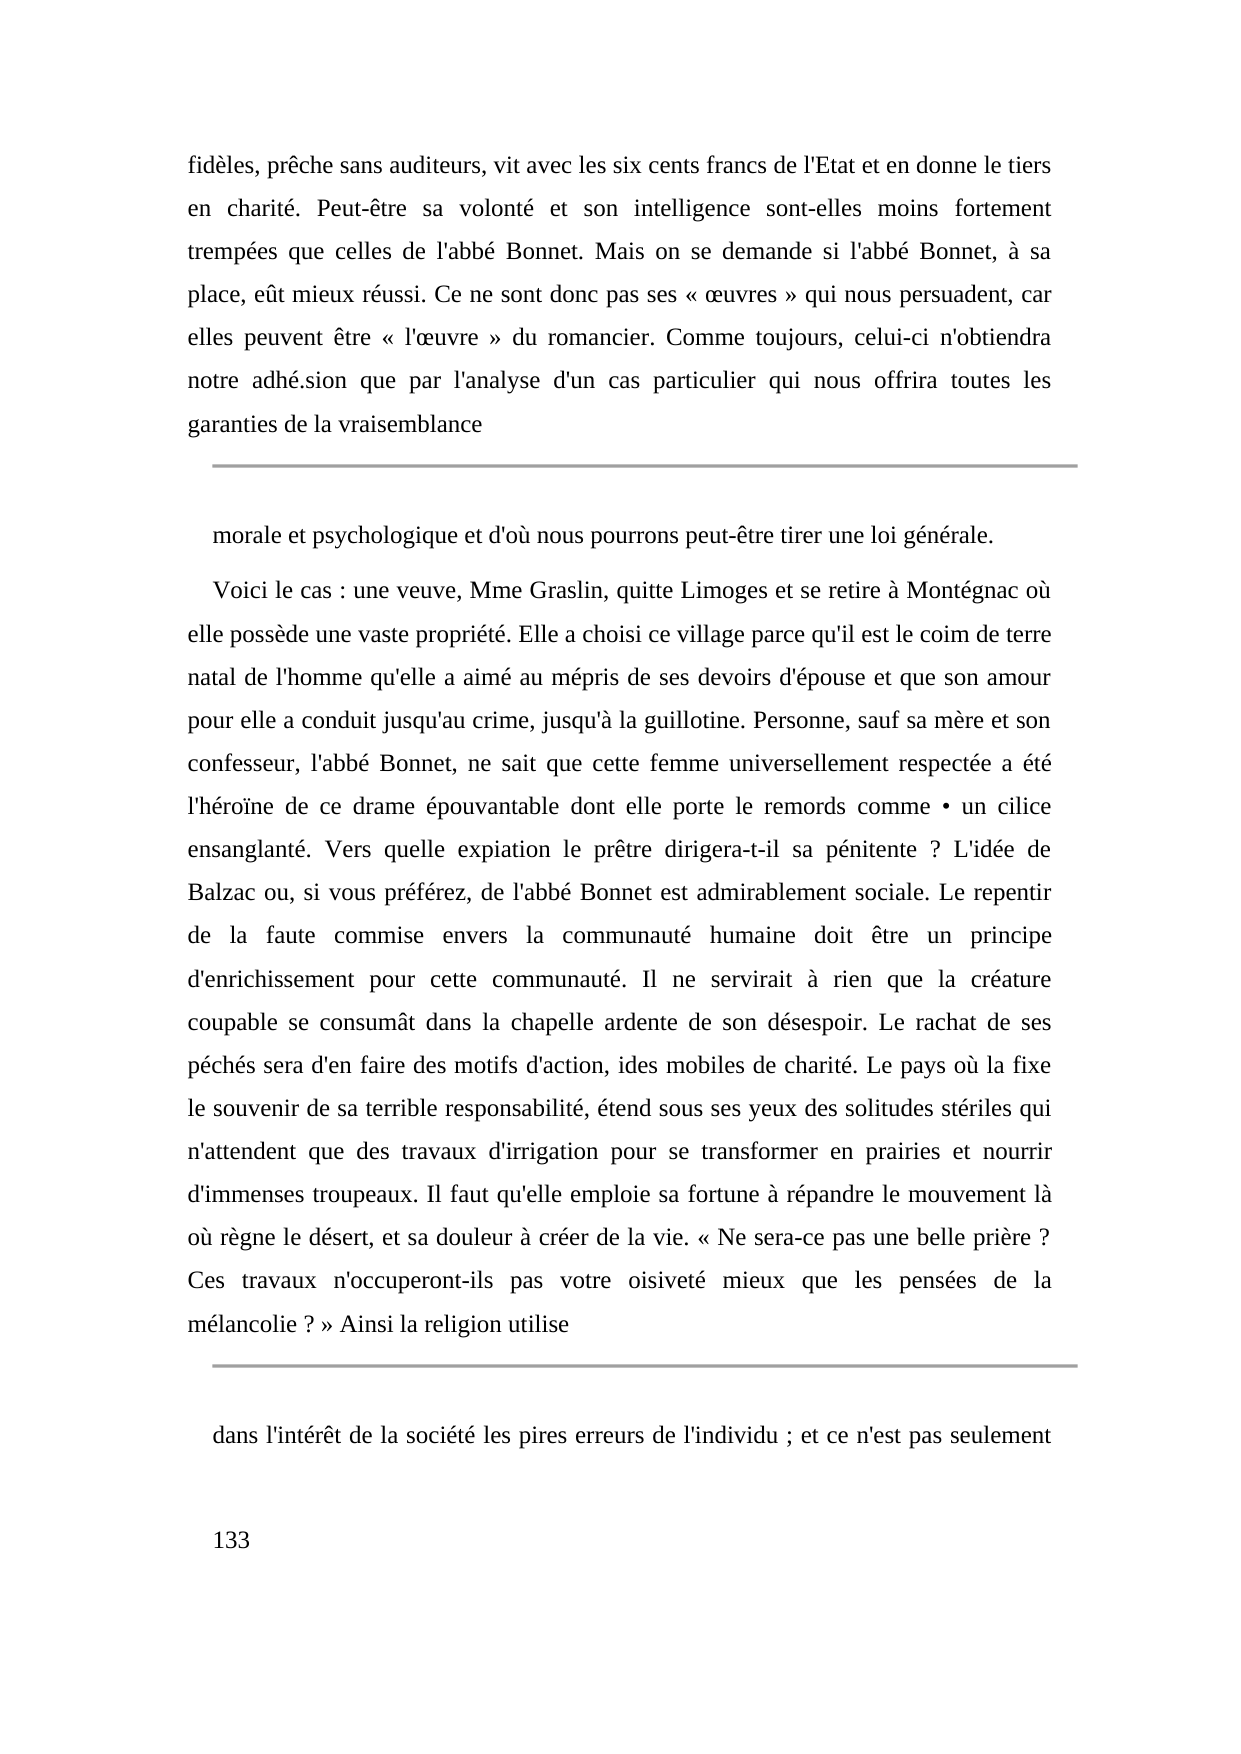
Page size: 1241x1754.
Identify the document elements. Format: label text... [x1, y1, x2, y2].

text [187, 150, 1053, 437]
text Voici le cas : une veuve, Mme Graslin, quitte Limoges et se retire à Montégnac où elle possède une vaste propriété. Elle a choisi ce village parce qu'il est le coim de terre natal de l'homme qu'elle a aimé au mépris de ses devoirs d'épouse et que son amour pour elle a conduit jusqu'au crime, jusqu'à la guillotine. Personne, sauf sa mère et son confesseur, l'abbé Bonnet, ne sait que cette femme universellement respectée a été l'héroïne de ce drame épouvantable dont elle porte le remords comme • un cilice ensanglanté. Vers quelle expiation le prêtre dirigera-t-il sa pénitente ? L'idée de Balzac ou, si vous préférez, de l'abbé Bonnet est admirablement sociale. Le repentir de la faute commise envers la communauté humaine doit être un principe d'enrichissement pour cette communauté. Il ne servirait à rien que la créature coupable se consumât dans la chapelle ardente de son désespoir. Le rachat de ses péchés sera d'en faire des motifs d'action, ides mobiles de charité. Le pays où la fixe le souvenir de sa terrible responsabilité, étend sous ses yeux des solitudes stériles qui n'attendent que des travaux d'irrigation pour se transformer en prairies et nourrir d'immenses troupeaux. Il faut qu'elle emploie sa fortune à répandre le mouvement là où règne le désert, et sa douleur à créer de la vie. « Ne sera-ce pas une belle prière ? Ces travaux n'occuperont-ils pas votre oisiveté mieux que les pensées de la mélancolie ? » Ainsi la religion utilise [187, 576, 1053, 1337]
text morale et psychologique et d'où nous pourrons peut-être tirer une loi générale. [187, 520, 1053, 549]
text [187, 1420, 1053, 1449]
